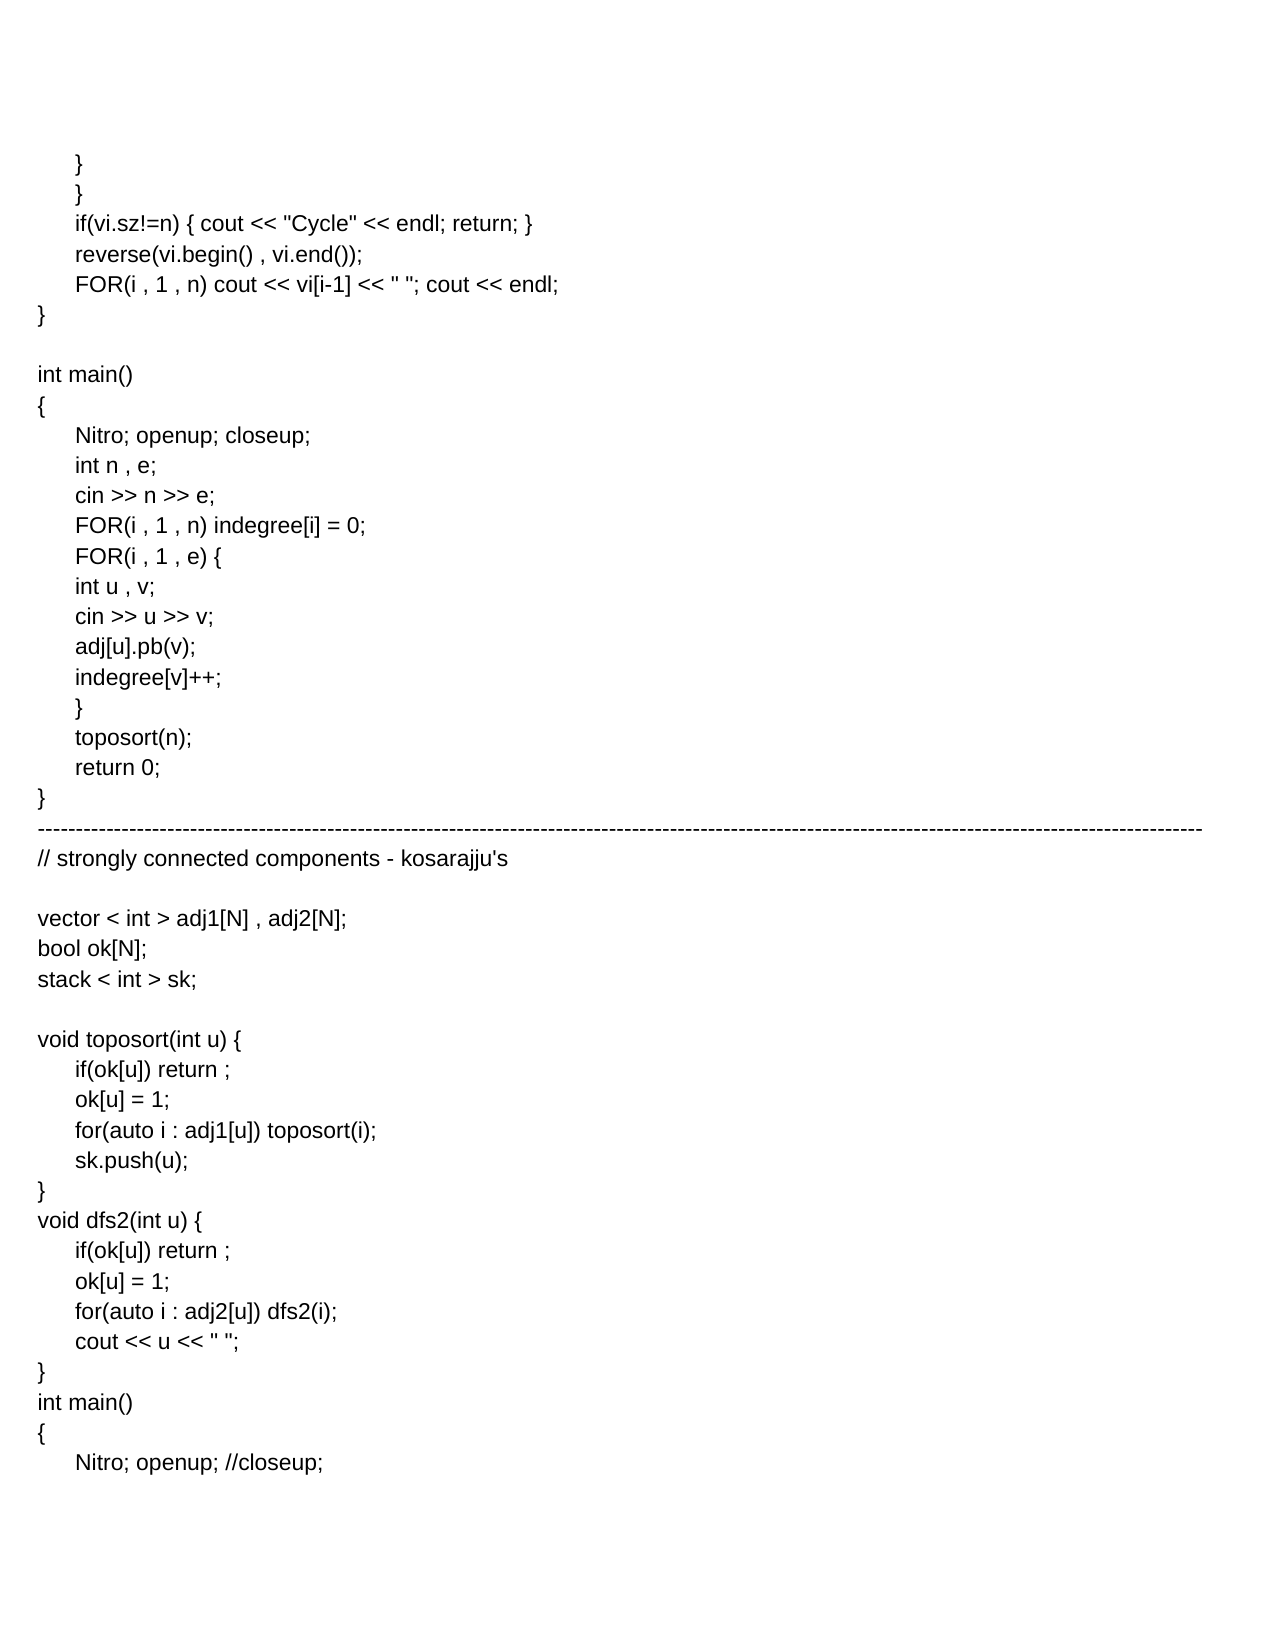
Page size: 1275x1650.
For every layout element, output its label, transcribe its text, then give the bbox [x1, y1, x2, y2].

text } [37, 180, 1247, 207]
text } [37, 1177, 1247, 1203]
text void dfs2(int u) { [37, 1207, 1247, 1234]
text sk.push(u); [37, 1147, 1247, 1173]
text return 0; [37, 754, 1247, 781]
text int main() [37, 1388, 1247, 1415]
text int n , e; [37, 452, 1247, 478]
text FOR(i , 1 , n) indegree[i] = 0; [37, 512, 1247, 539]
text Nitro; openup; closeup; [37, 422, 1247, 448]
text void toposort(int u) { [37, 1026, 1247, 1052]
text } [37, 784, 1247, 811]
text indegree[v]++; [37, 663, 1247, 690]
text for(auto i : adj2[u]) dfs2(i); [37, 1298, 1247, 1324]
text // strongly connected components - kosarajju's [37, 845, 1247, 871]
text ok[u] = 1; [37, 1268, 1247, 1294]
text { [37, 392, 1247, 418]
text } [37, 301, 1247, 327]
text adj[u].pb(v); [37, 633, 1247, 660]
text stack < int > sk; [37, 966, 1247, 992]
text bool ok[N]; [37, 935, 1247, 962]
text if(ok[u]) return ; [37, 1237, 1247, 1264]
text if(vi.sz!=n) { cout << "Cycle" << endl; return; } [37, 210, 1247, 237]
text cin >> n >> e; [37, 482, 1247, 509]
text reverse(vi.begin() , vi.end()); [37, 241, 1247, 267]
text toposort(n); [37, 724, 1247, 750]
text Nitro; openup; //closeup; [37, 1449, 1247, 1475]
text FOR(i , 1 , n) cout << vi[i-1] << " "; cout << endl; [37, 271, 1247, 297]
text int u , v; [37, 573, 1247, 599]
text FOR(i , 1 , e) { [37, 543, 1247, 569]
text { [37, 1419, 1247, 1445]
text for(auto i : adj1[u]) toposort(i); [37, 1117, 1247, 1143]
text int main() [37, 361, 1247, 388]
text vector < int > adj1[N] , adj2[N]; [37, 905, 1247, 932]
text ok[u] = 1; [37, 1086, 1247, 1113]
text if(ok[u]) return ; [37, 1056, 1247, 1083]
text } [37, 1358, 1247, 1385]
text } [37, 694, 1247, 720]
text --------------------------------------------------------------------------------------------------------------------------------------------------------- [37, 814, 1247, 841]
text } [37, 150, 1247, 176]
text cin >> u >> v; [37, 603, 1247, 629]
text cout << u << " "; [37, 1328, 1247, 1354]
